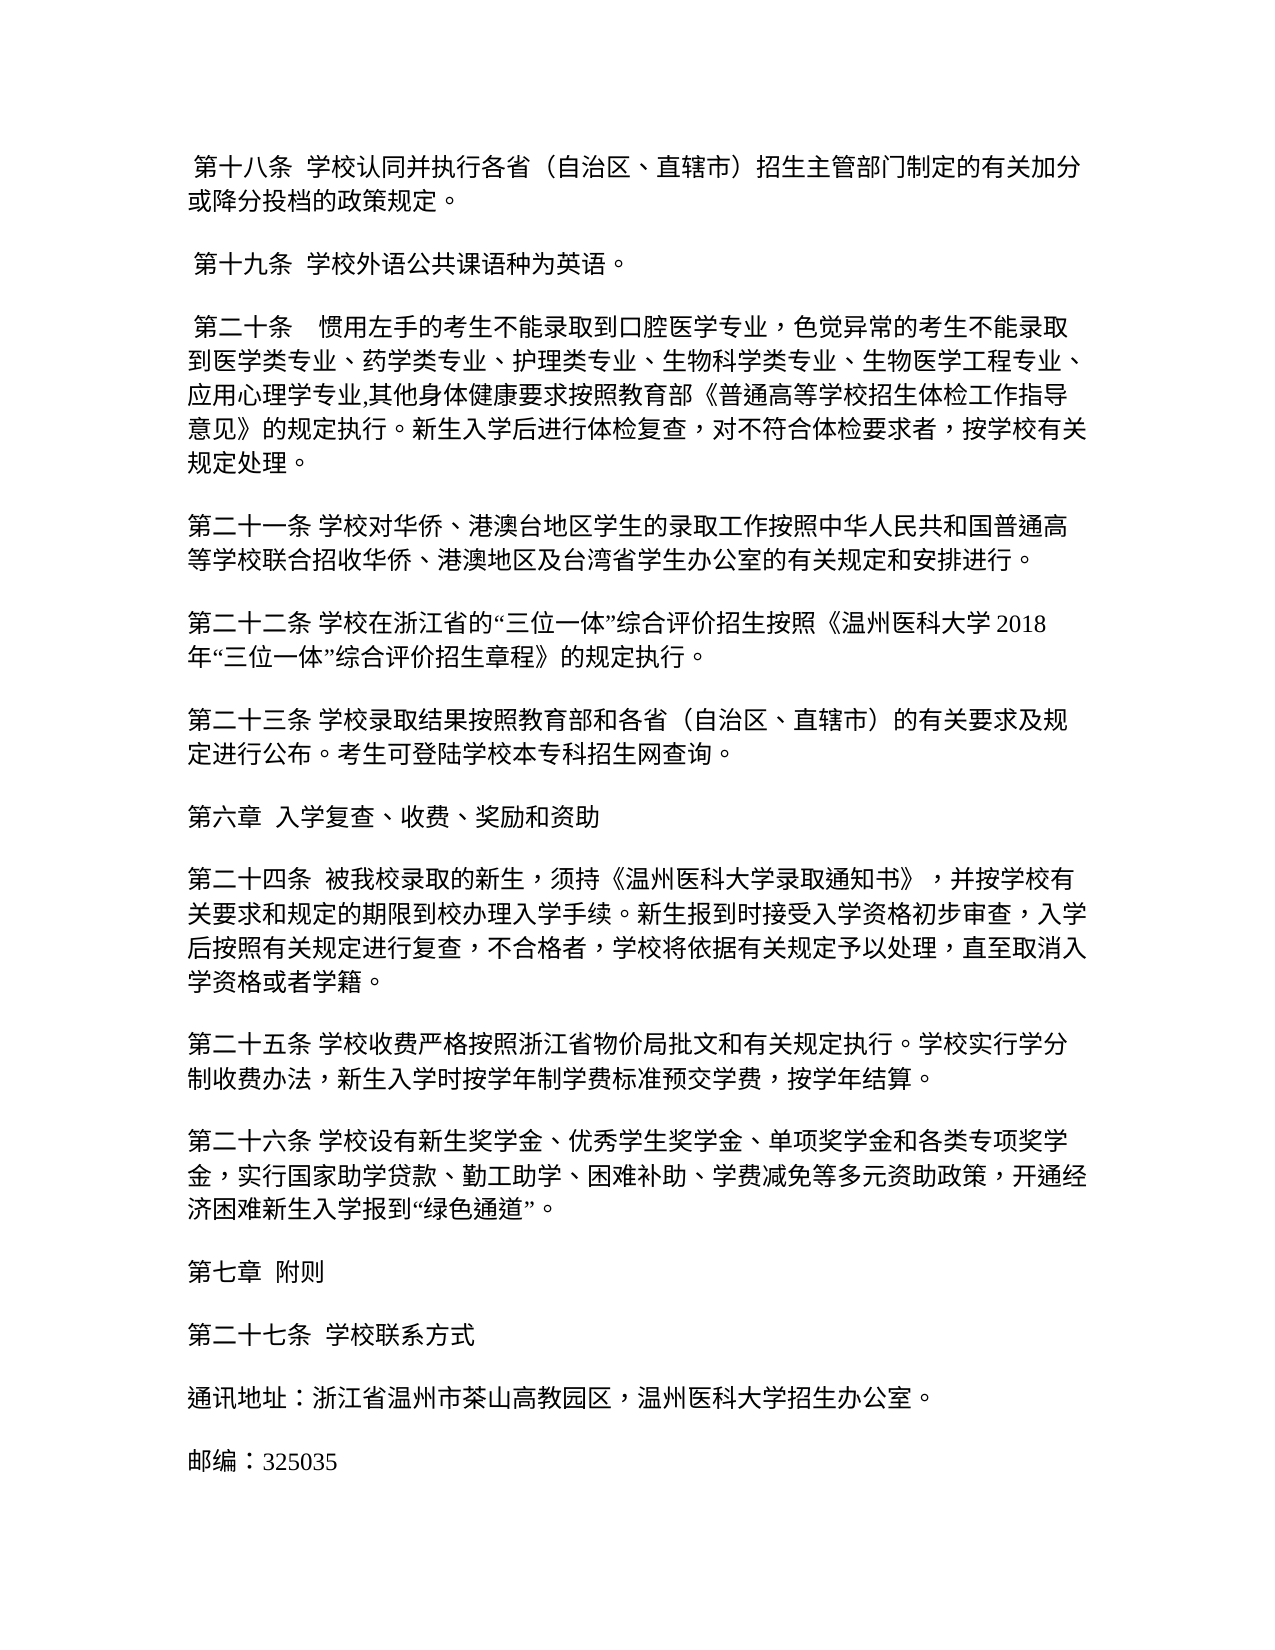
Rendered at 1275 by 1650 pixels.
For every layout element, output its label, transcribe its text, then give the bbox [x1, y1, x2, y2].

text 第七章 附则 [187, 1255, 1087, 1289]
text 邮编：325035 [187, 1443, 1087, 1477]
text 第二十六条 学校设有新生奖学金、优秀学生奖学金、单项奖学金和各类专项奖学金，实行国家助学贷款、勤工助学、困难补助、学费减免等多元资助政策，开通经济困难新生入学报到“绿色通道”。 [187, 1124, 1087, 1226]
text 通讯地址：浙江省温州市茶山高教园区，温州医科大学招生办公室。 [187, 1381, 1087, 1415]
text 第二十二条 学校在浙江省的“三位一体”综合评价招生按照《温州医科大学2018年“三位一体”综合评价招生章程》的规定执行。 [187, 606, 1087, 674]
text 第二十七条 学校联系方式 [187, 1318, 1087, 1352]
text 第二十四条 被我校录取的新生，须持《温州医科大学录取通知书》，并按学校有关要求和规定的期限到校办理入学手续。新生报到时接受入学资格初步审查，入学后按照有关规定进行复查，不合格者，学校将依据有关规定予以处理，直至取消入学资格或者学籍。 [187, 862, 1087, 998]
text 第二十条 惯用左手的考生不能录取到口腔医学专业，色觉异常的考生不能录取到医学类专业、药学类专业、护理类专业、生物科学类专业、生物医学工程专业、应用心理学专业,其他身体健康要求按照教育部《普通高等学校招生体检工作指导意见》的规定执行。新生入学后进行体检复查，对不符合体检要求者，按学校有关规定处理。 [187, 310, 1087, 480]
text 第十九条 学校外语公共课语种为英语。 [187, 247, 1087, 281]
text 第二十五条 学校收费严格按照浙江省物价局批文和有关规定执行。学校实行学分制收费办法，新生入学时按学年制学费标准预交学费，按学年结算。 [187, 1027, 1087, 1095]
text 第六章 入学复查、收费、奖励和资助 [187, 799, 1087, 833]
text 第二十一条 学校对华侨、港澳台地区学生的录取工作按照中华人民共和国普通高等学校联合招收华侨、港澳地区及台湾省学生办公室的有关规定和安排进行。 [187, 509, 1087, 577]
text 第二十三条 学校录取结果按照教育部和各省（自治区、直辖市）的有关要求及规定进行公布。考生可登陆学校本专科招生网查询。 [187, 702, 1087, 771]
text 第十八条 学校认同并执行各省（自治区、直辖市）招生主管部门制定的有关加分或降分投档的政策规定。 [187, 150, 1087, 218]
